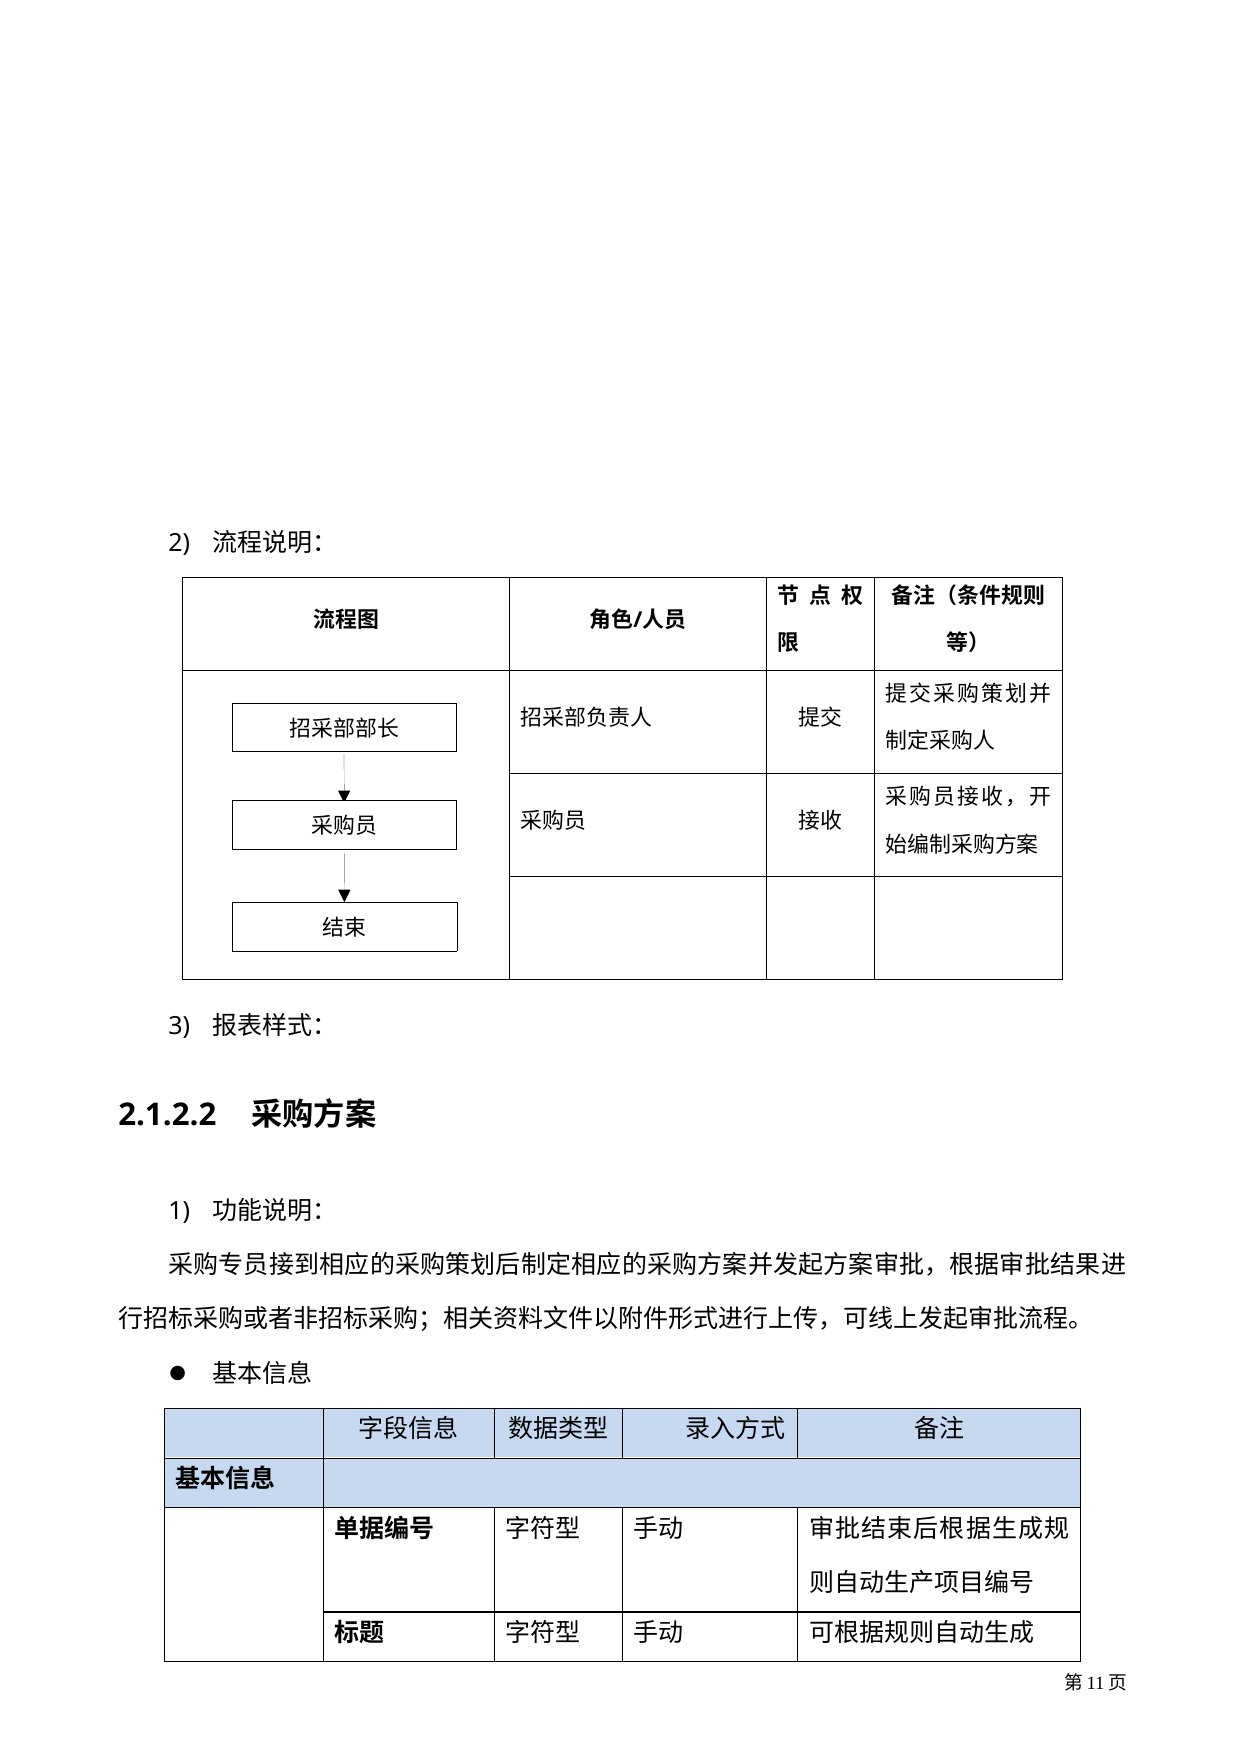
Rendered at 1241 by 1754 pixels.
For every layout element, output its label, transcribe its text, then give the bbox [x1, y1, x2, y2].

table_cell [165, 1508, 323, 1661]
list 功能说明： [168, 1190, 1127, 1226]
table_cell 手动 [623, 1613, 797, 1661]
table_cell 基本信息 [165, 1459, 323, 1507]
table_header 录入方式 [623, 1409, 797, 1457]
table_cell 接收 [767, 774, 874, 876]
table_cell 可根据规则自动生成 [798, 1613, 1080, 1661]
table_header 备注（条件规则等） [875, 578, 1062, 669]
table_header 数据类型 [495, 1409, 622, 1457]
list 基本信息 [168, 1353, 1127, 1389]
table_header [165, 1409, 323, 1457]
table_header 备注 [798, 1409, 1080, 1457]
table_cell 手动 [623, 1508, 797, 1611]
table_cell 字符型 [495, 1613, 622, 1661]
table_cell [767, 877, 874, 979]
table_cell [324, 1459, 1080, 1507]
table_header 节点权限 [767, 578, 874, 669]
table_cell 标题 [324, 1613, 494, 1661]
table_cell 单据编号 [324, 1508, 494, 1611]
table_cell 招采部负责人 [510, 671, 766, 773]
table_header 字段信息 [324, 1409, 494, 1457]
table_header 角色/人员 [510, 578, 766, 669]
table_cell [183, 671, 509, 979]
list 报表样式： [168, 1006, 1127, 1042]
table_cell 字符型 [495, 1508, 622, 1611]
subtitle 采购方案 [118, 1089, 1127, 1134]
table_cell 提交采购策划并制定采购人 [875, 671, 1062, 773]
table_cell 提交 [767, 671, 874, 773]
table_header 流程图 [183, 578, 509, 669]
table_cell [875, 877, 1062, 979]
table_cell 采购员接收，开始编制采购方案 [875, 774, 1062, 876]
text 采购专员接到相应的采购策划后制定相应的采购方案并发起方案审批，根据审批结果进行招标采购或者非招标采购；相关资料文件以附件形式进行上传，可线上发起审批流程。 [118, 1244, 1127, 1335]
table_cell 审批结束后根据生成规则自动生产项目编号 [798, 1508, 1080, 1611]
table_cell [510, 877, 766, 979]
list 流程说明： [168, 522, 1127, 559]
table_cell 采购员 [510, 774, 766, 876]
